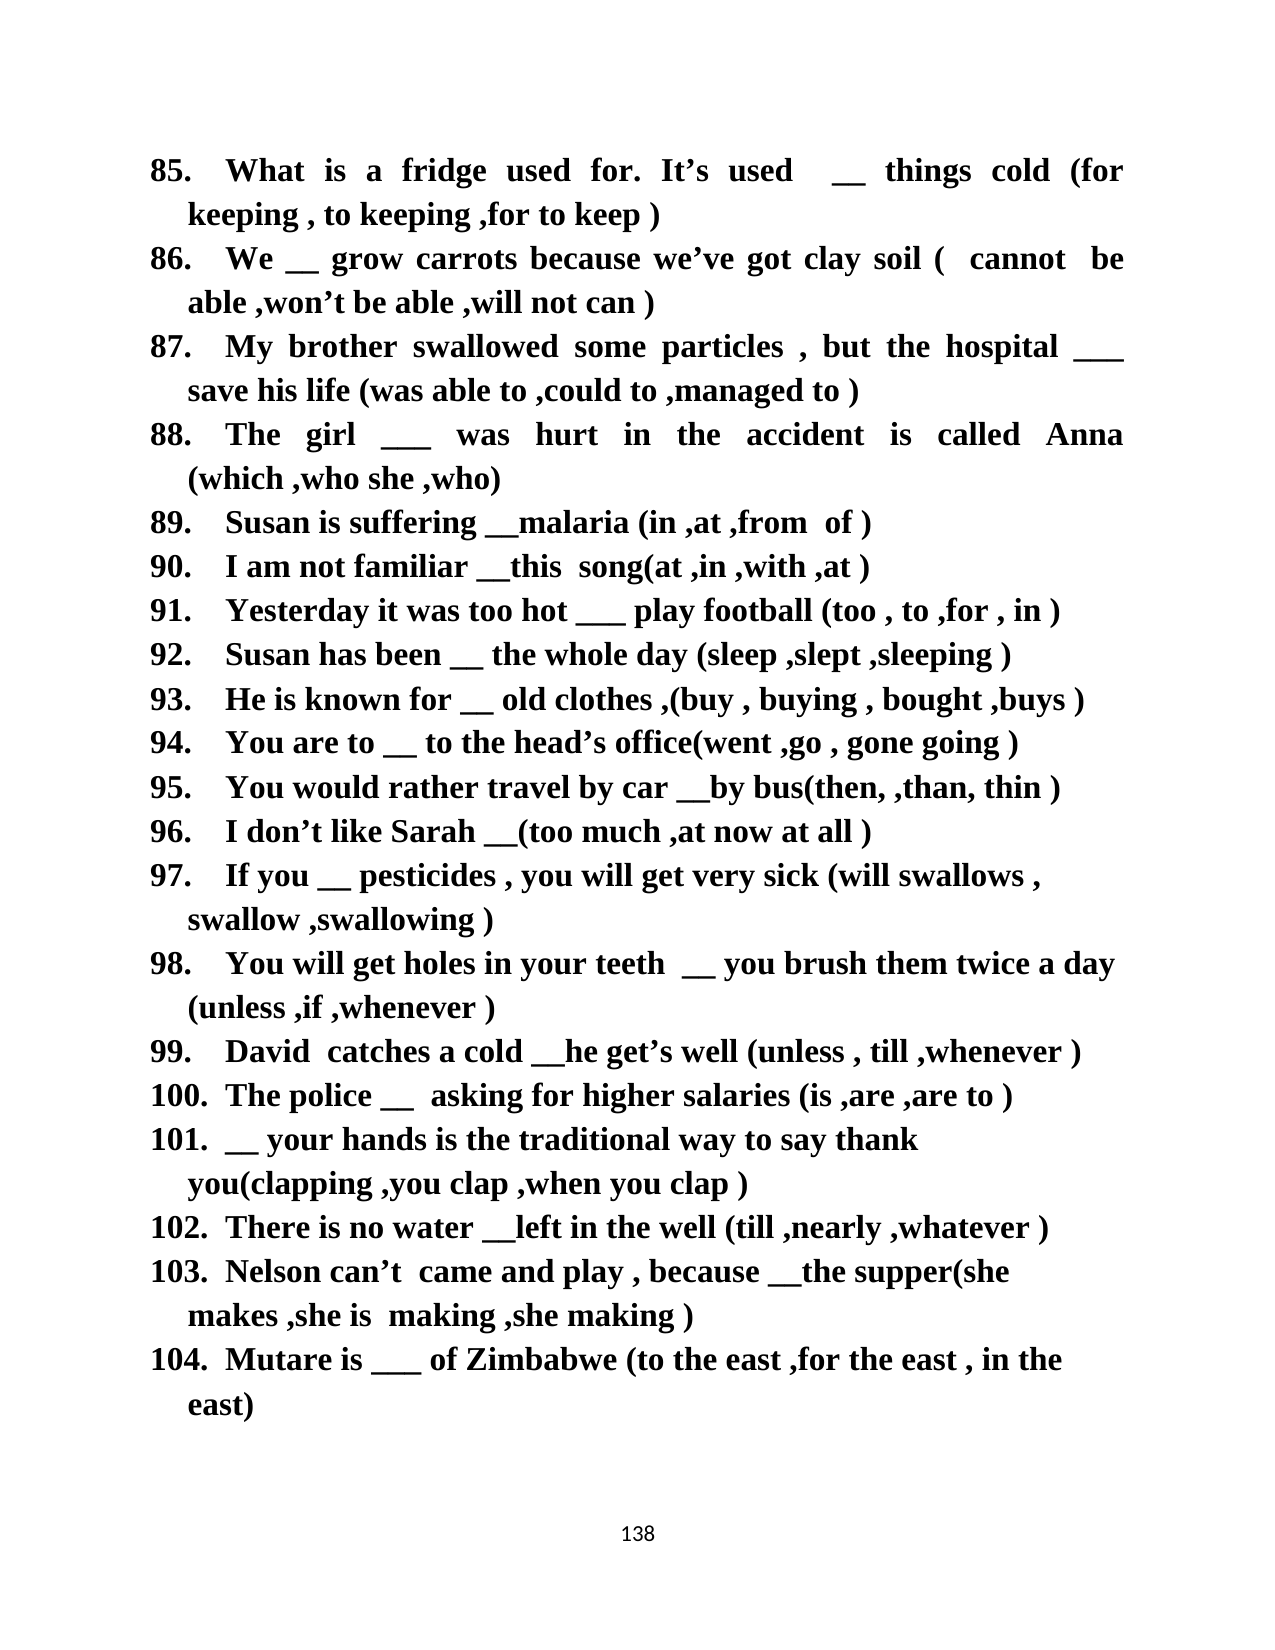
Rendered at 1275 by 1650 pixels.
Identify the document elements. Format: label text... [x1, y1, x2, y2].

list Mutare is ___ of Zimbabwe (to the east ,for the east , in the east) [150, 1340, 1125, 1422]
list Nelson can’t came and play , because __the supper(she makes ,she is making ,she making ) [150, 1252, 1125, 1334]
list The girl ___ was hurt in the accident is called Anna (which ,who she ,who) [150, 414, 1125, 497]
list I don’t like Sarah __(too much ,at now at all ) [150, 811, 1125, 849]
list What is a fridge used for. It’s used __ things cold (for keeping , to keeping ,for to keep ) [150, 150, 1125, 232]
list He is known for __ old clothes ,(buy , buying , bought ,buys ) [150, 679, 1125, 717]
list You would rather travel by car __by bus(then, ,than, thin ) [150, 767, 1125, 805]
list __ your hands is the traditional way to say thank you(clapping ,you clap ,when you clap ) [150, 1119, 1125, 1202]
list Susan has been __ the whole day (sleep ,slept ,sleeping ) [150, 635, 1125, 673]
list Yesterday it was too hot ___ play football (too , to ,for , in ) [150, 591, 1125, 629]
list The police __ asking for higher salaries (is ,are ,are to ) [150, 1075, 1125, 1114]
list If you __ pesticides , you will get very sick (will swallows , swallow ,swallowing ) [150, 855, 1125, 937]
list I am not familiar __this song(at ,in ,with ,at ) [150, 547, 1125, 585]
list You are to __ to the head’s office(went ,go , gone going ) [150, 723, 1125, 761]
list Susan is suffering __malaria (in ,at ,from of ) [150, 502, 1125, 541]
list You will get holes in your teeth __ you brush them twice a day (unless ,if ,whenever ) [150, 943, 1125, 1026]
list There is no water __left in the well (till ,nearly ,whatever ) [150, 1207, 1125, 1246]
list My brother swallowed some particles , but the hospital ___ save his life (was able to ,could to ,managed to ) [150, 326, 1125, 409]
list David catches a cold __he get’s well (unless , till ,whenever ) [150, 1031, 1125, 1069]
list We __ grow carrots because we’ve got clay soil ( cannot be able ,won’t be able ,will not can ) [150, 238, 1125, 321]
